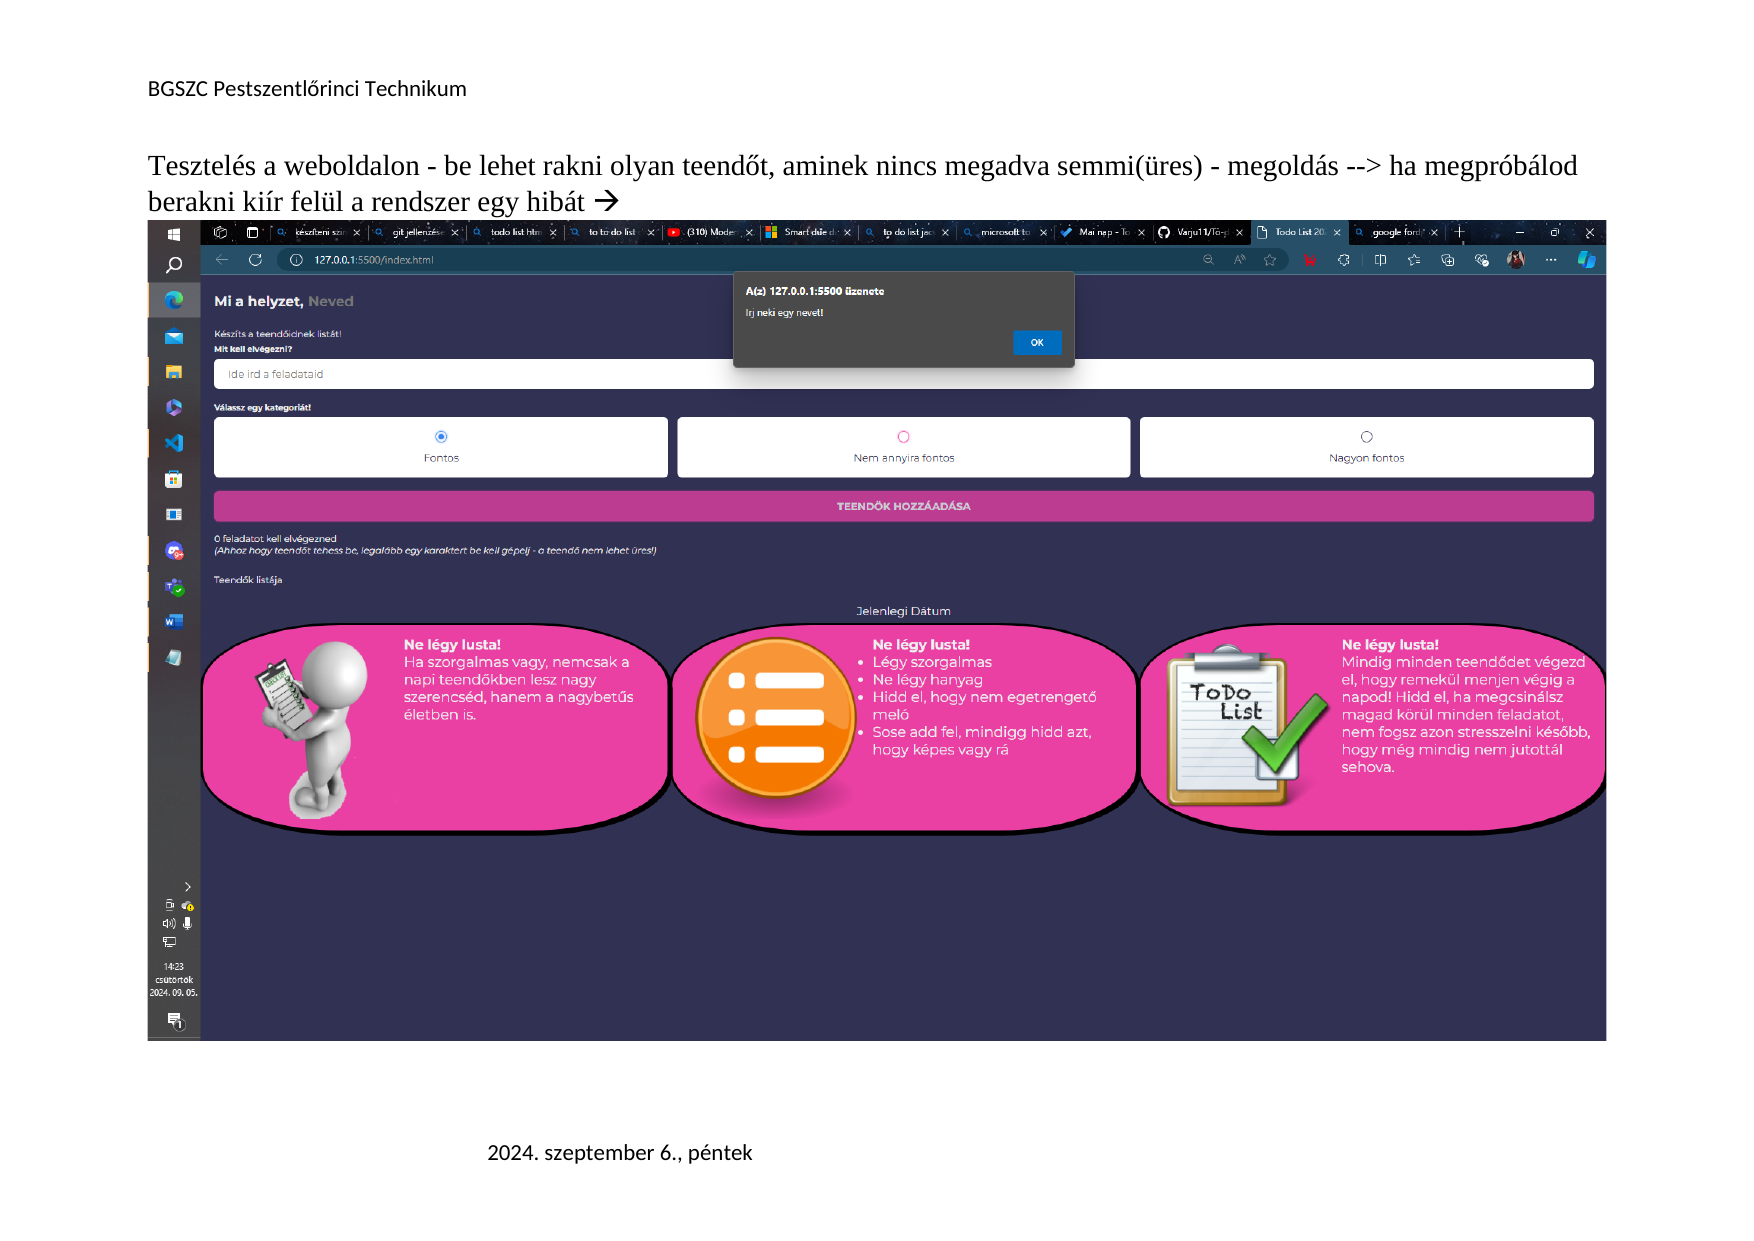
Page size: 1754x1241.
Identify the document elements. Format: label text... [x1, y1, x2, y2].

subtitle Tesztelés a weboldalon - be lehet rakni olyan teendőt, aminek nincs megadva semmi(üres) - megoldás --> ha megpróbálod berakni kiír felül a rendszer egy hibát [148, 148, 1606, 217]
picture [147, 220, 1607, 1041]
